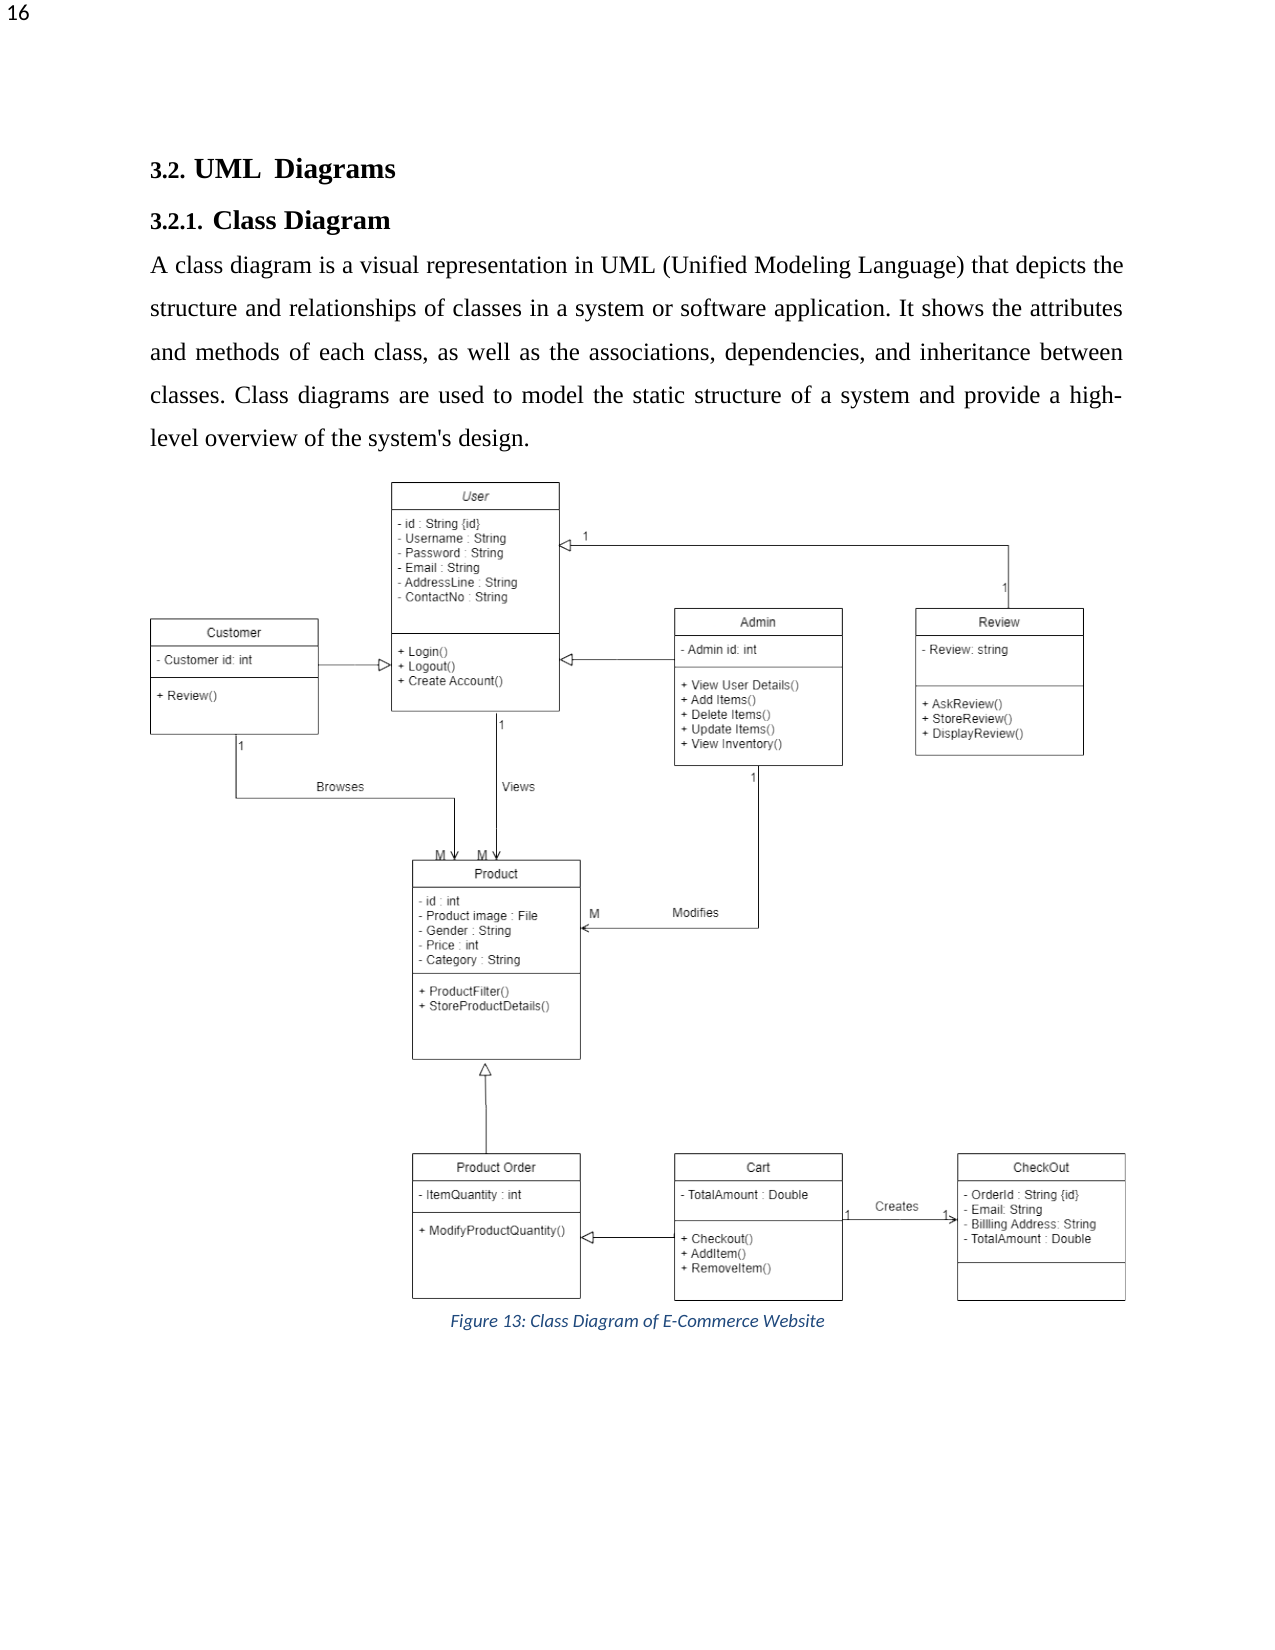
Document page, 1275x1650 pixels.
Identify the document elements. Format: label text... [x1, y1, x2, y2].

subtitle Class Diagram [150, 204, 1137, 235]
picture [150, 482, 1126, 1301]
subtitle UML Diagrams [150, 151, 1137, 184]
text A class diagram is a visual representation in UML (Unified Modeling Language) that depicts the structure and relationships of classes in a system or software application. It shows the attributes and methods of each class, as well as the associations, dependencies, and inheritance between classes. Class diagrams are used to model the static structure of a system and provide a high-level overview of the system's design. [150, 250, 1124, 452]
